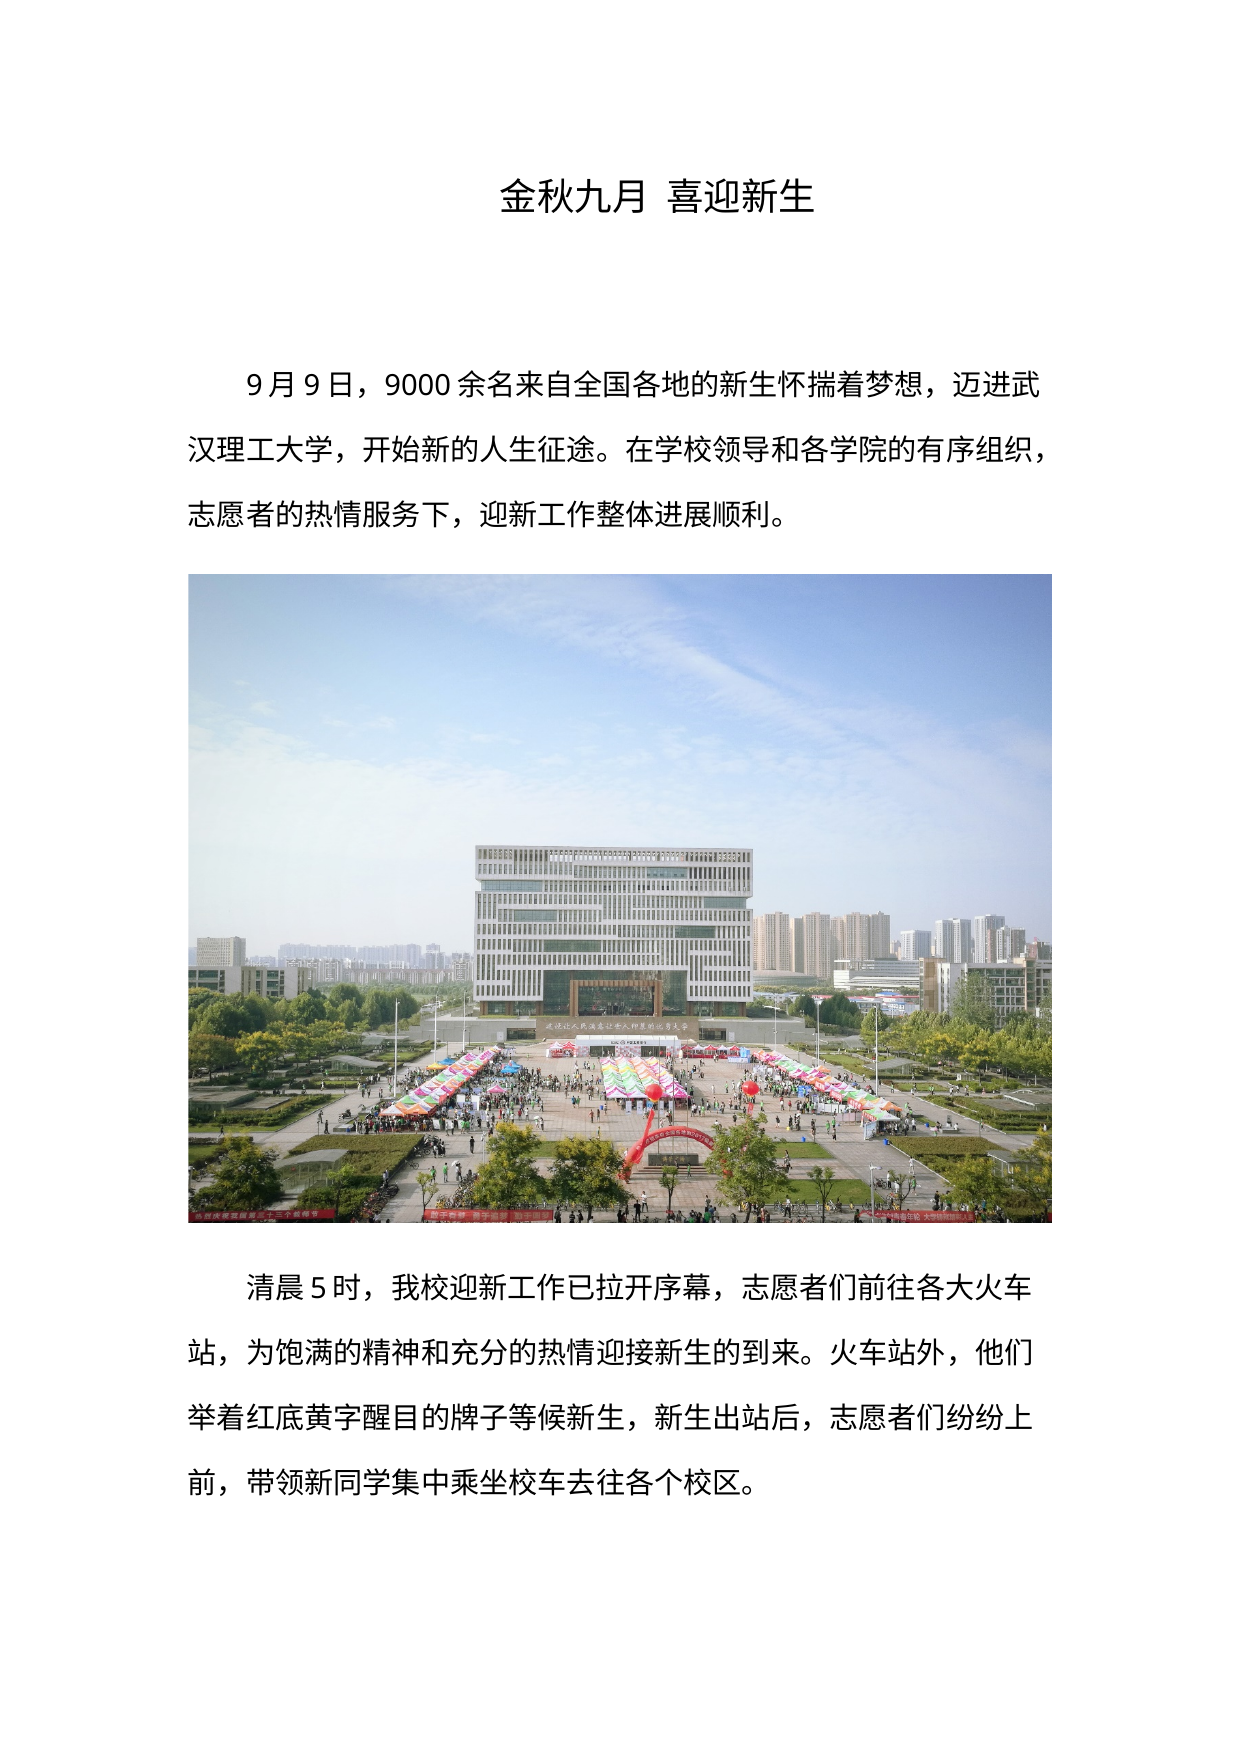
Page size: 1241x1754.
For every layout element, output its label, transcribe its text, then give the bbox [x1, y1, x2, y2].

picture [188, 574, 1052, 1223]
text 9月9日，9000余名来自全国各地的新生怀揣着梦想，迈进武汉理工大学，开始新的人生征途。在学校领导和各学院的有序组织，志愿者的热情服务下，迎新工作整体进展顺利。 [187, 350, 1053, 545]
text 金秋九月 喜迎新生 [187, 162, 1053, 227]
text 清晨5时，我校迎新工作已拉开序幕，志愿者们前往各大火车站，为饱满的精神和充分的热情迎接新生的到来。火车站外，他们举着红底黄字醒目的牌子等候新生，新生出站后，志愿者们纷纷上前，带领新同学集中乘坐校车去往各个校区。 [187, 1254, 1053, 1514]
